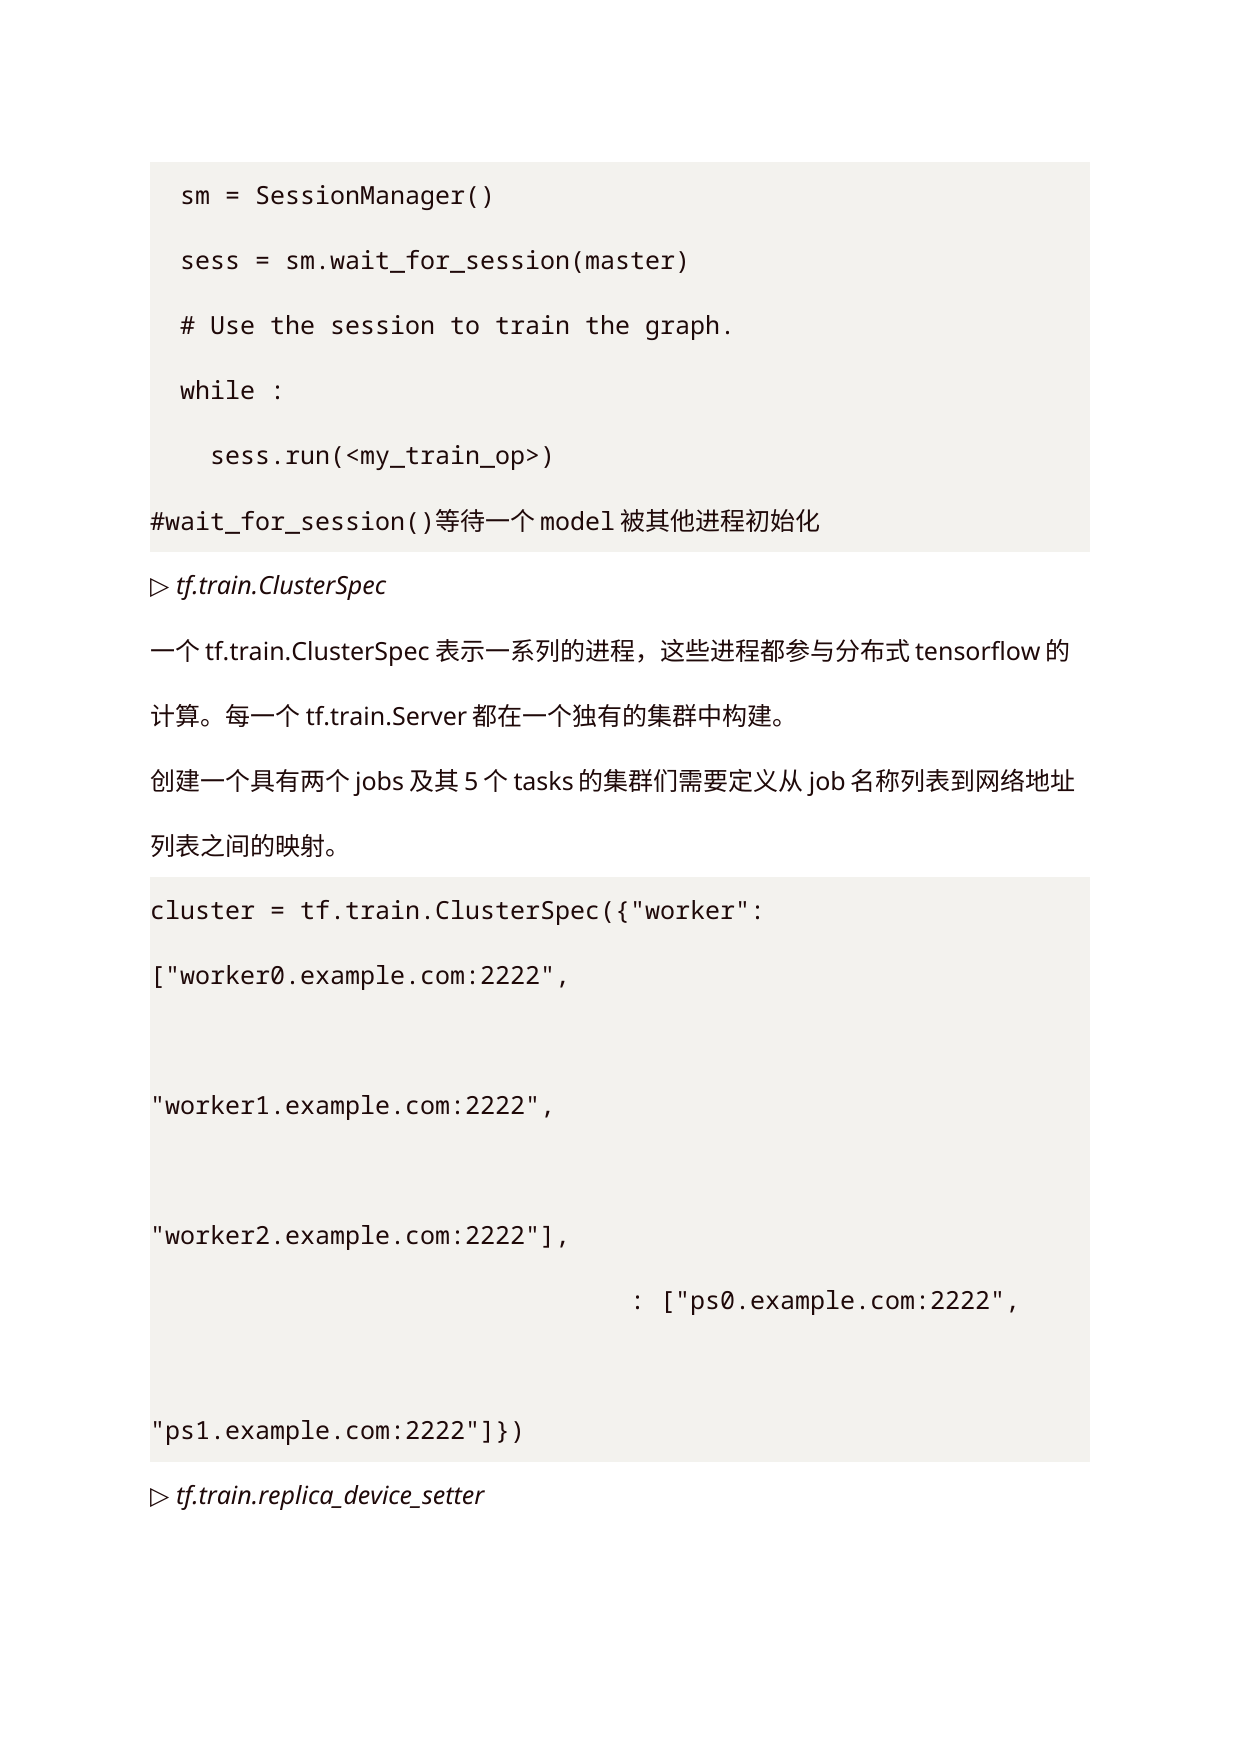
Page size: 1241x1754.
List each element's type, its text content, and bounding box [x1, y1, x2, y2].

text # Use the session to train the graph. [150, 292, 1090, 357]
text sess.run(<my_train_op>) [150, 422, 1090, 487]
text : ["ps0.example.com:2222", [150, 1267, 1090, 1332]
text cluster = tf.train.ClusterSpec({"worker": ["worker0.example.com:2222", [150, 877, 1090, 1007]
text "ps1.example.com:2222"]}) [150, 1332, 1090, 1462]
text sm = SessionManager() [150, 162, 1090, 227]
text ▷ tf.train.ClusterSpec 一个tf.train.ClusterSpec表示一系列的进程，这些进程都参与分布式tensorflow的计算。每一个 tf.train.Server都在一个独有的集群中构建。 创建一个具有两个jobs及其5个tasks的集群们需要定义从job名称列表到网络地址列表之间的映射。 [150, 552, 1090, 877]
text ▷ tf.train.replica_device_setter [150, 1462, 1090, 1527]
text sess = sm.wait_for_session(master) [150, 227, 1090, 292]
text "worker1.example.com:2222", [150, 1007, 1090, 1137]
text while : [150, 357, 1090, 422]
text "worker2.example.com:2222"], [150, 1137, 1090, 1267]
text #wait_for_session()等待一个model被其他进程初始化 [150, 487, 1090, 552]
